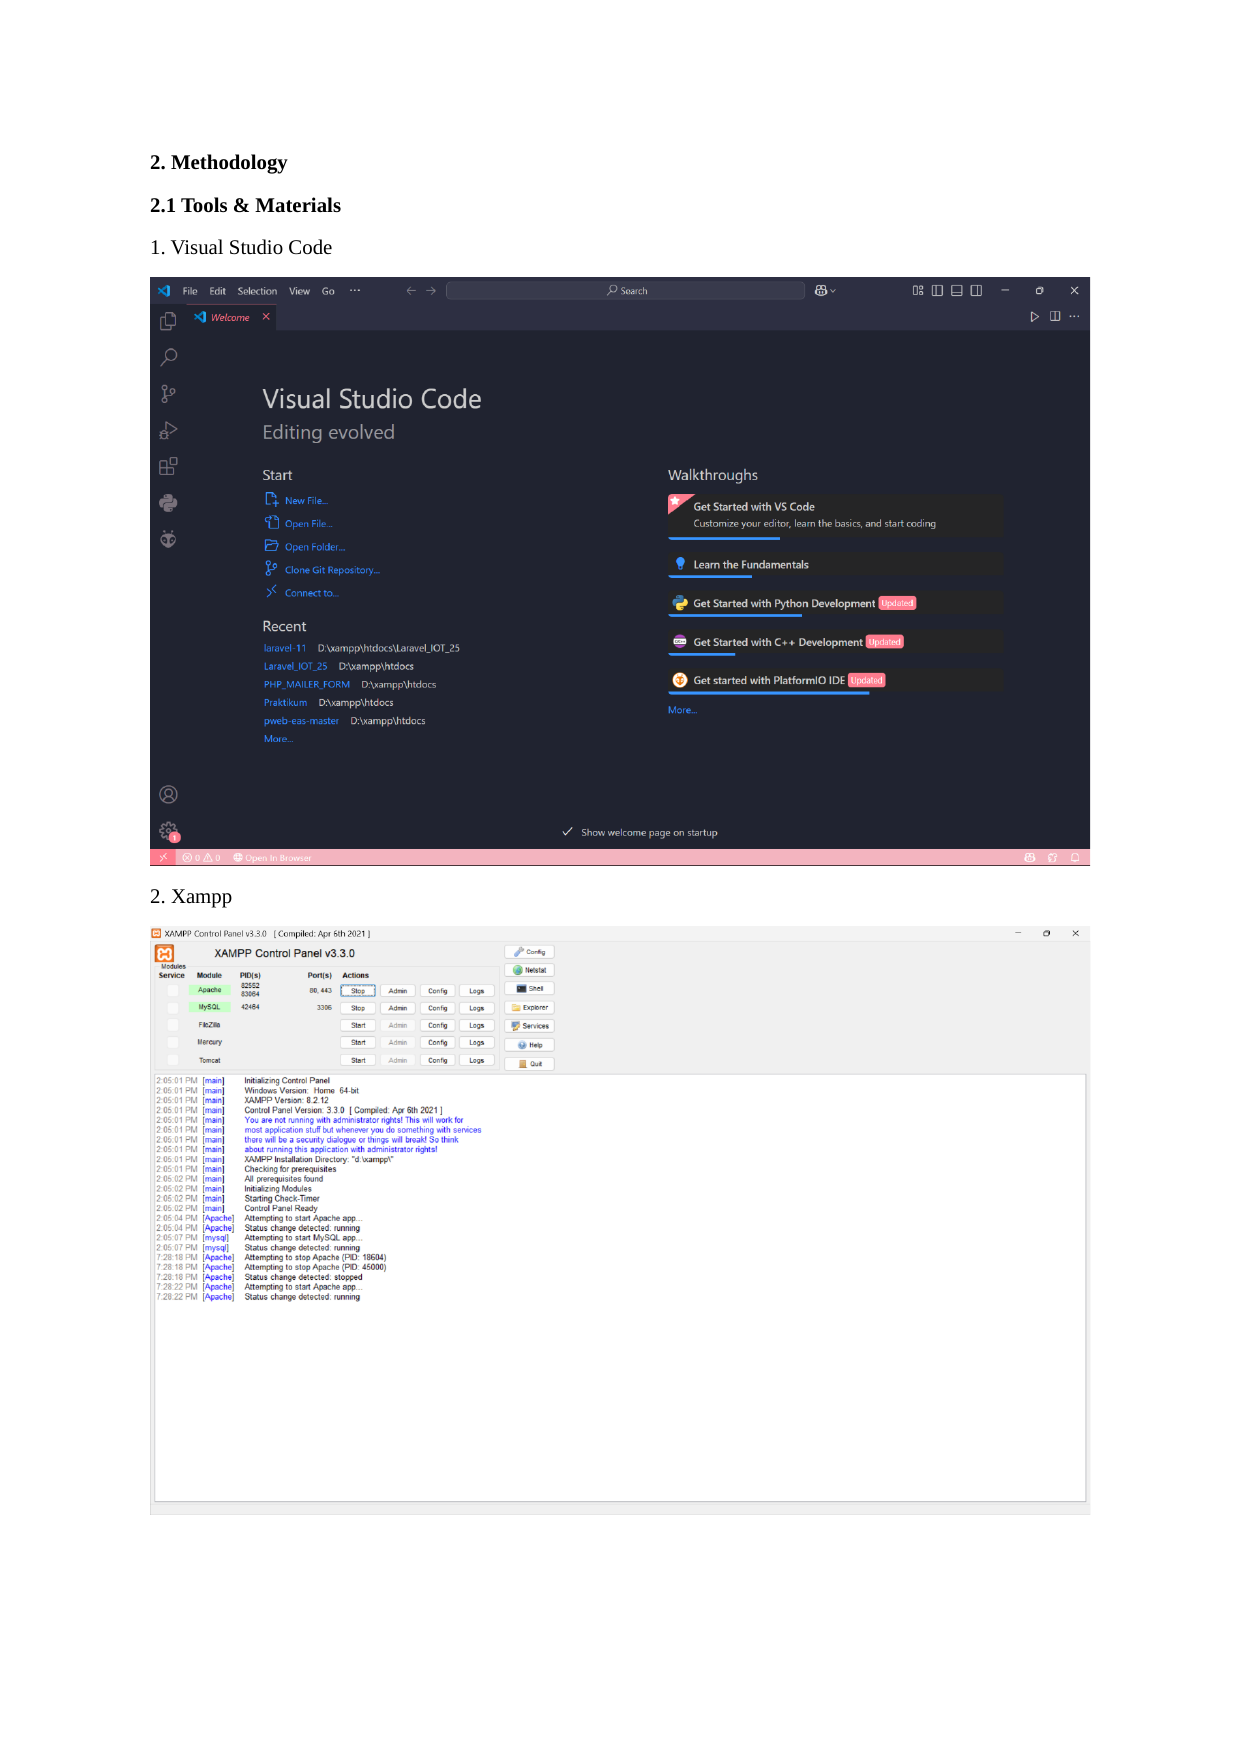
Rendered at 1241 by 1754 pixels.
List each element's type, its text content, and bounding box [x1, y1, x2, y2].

picture [150, 926, 1091, 1515]
text 1. Visual Studio Code [150, 235, 1090, 259]
text 2. Methodology [150, 150, 1090, 174]
text 2. Xampp [150, 884, 1090, 908]
picture [150, 277, 1091, 866]
text 2.1 Tools & Materials [150, 193, 1090, 217]
